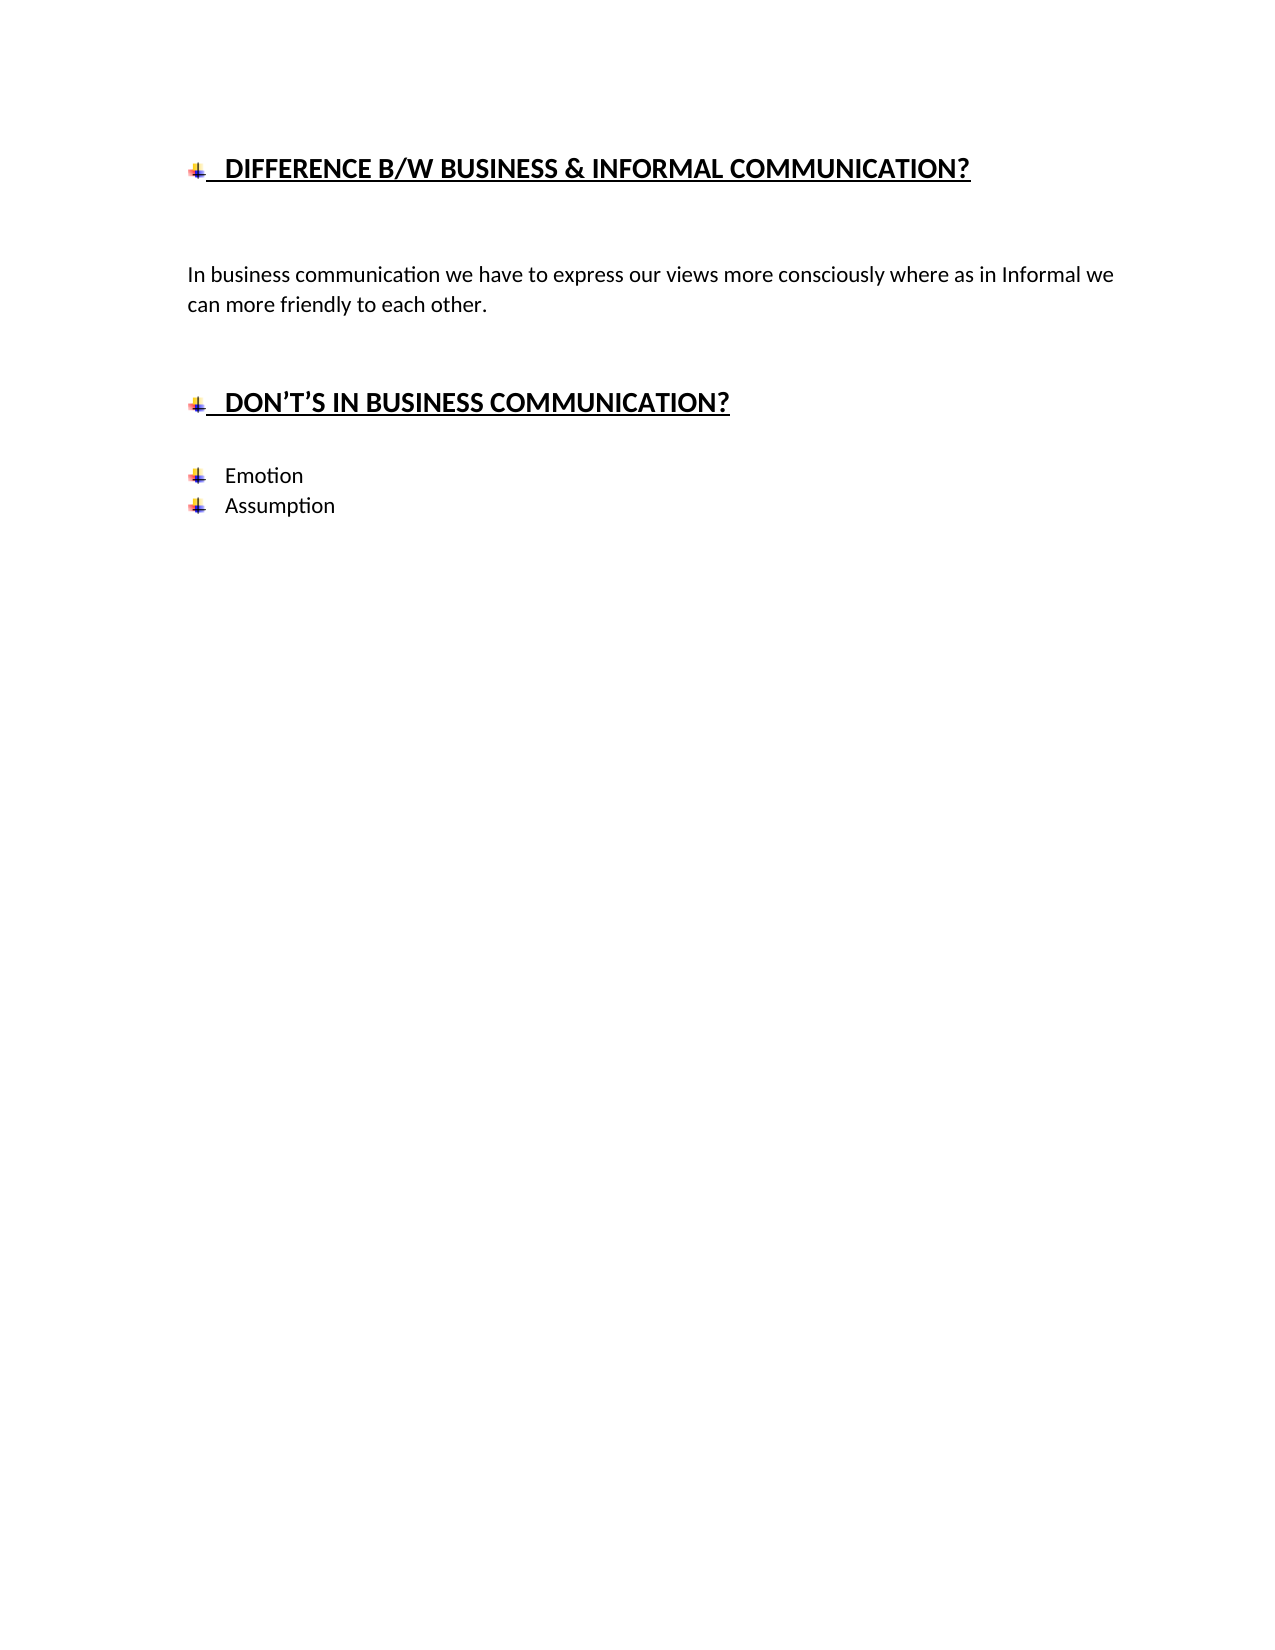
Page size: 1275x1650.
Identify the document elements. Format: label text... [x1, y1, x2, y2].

picture [188, 395, 206, 413]
list DIFFERENCE B/W BUSINESS & INFORMAL COMMUNICATION? [187, 150, 1125, 186]
text In business communication we have to express our views more consciously where as in Informal we can more friendly to each other. [187, 260, 1125, 318]
list DON’T’S IN BUSINESS COMMUNICATION? [187, 384, 1125, 420]
picture [188, 161, 206, 179]
picture [188, 466, 206, 484]
list Emotion [187, 461, 1125, 489]
list Assumption [187, 491, 1125, 519]
picture [188, 496, 206, 514]
